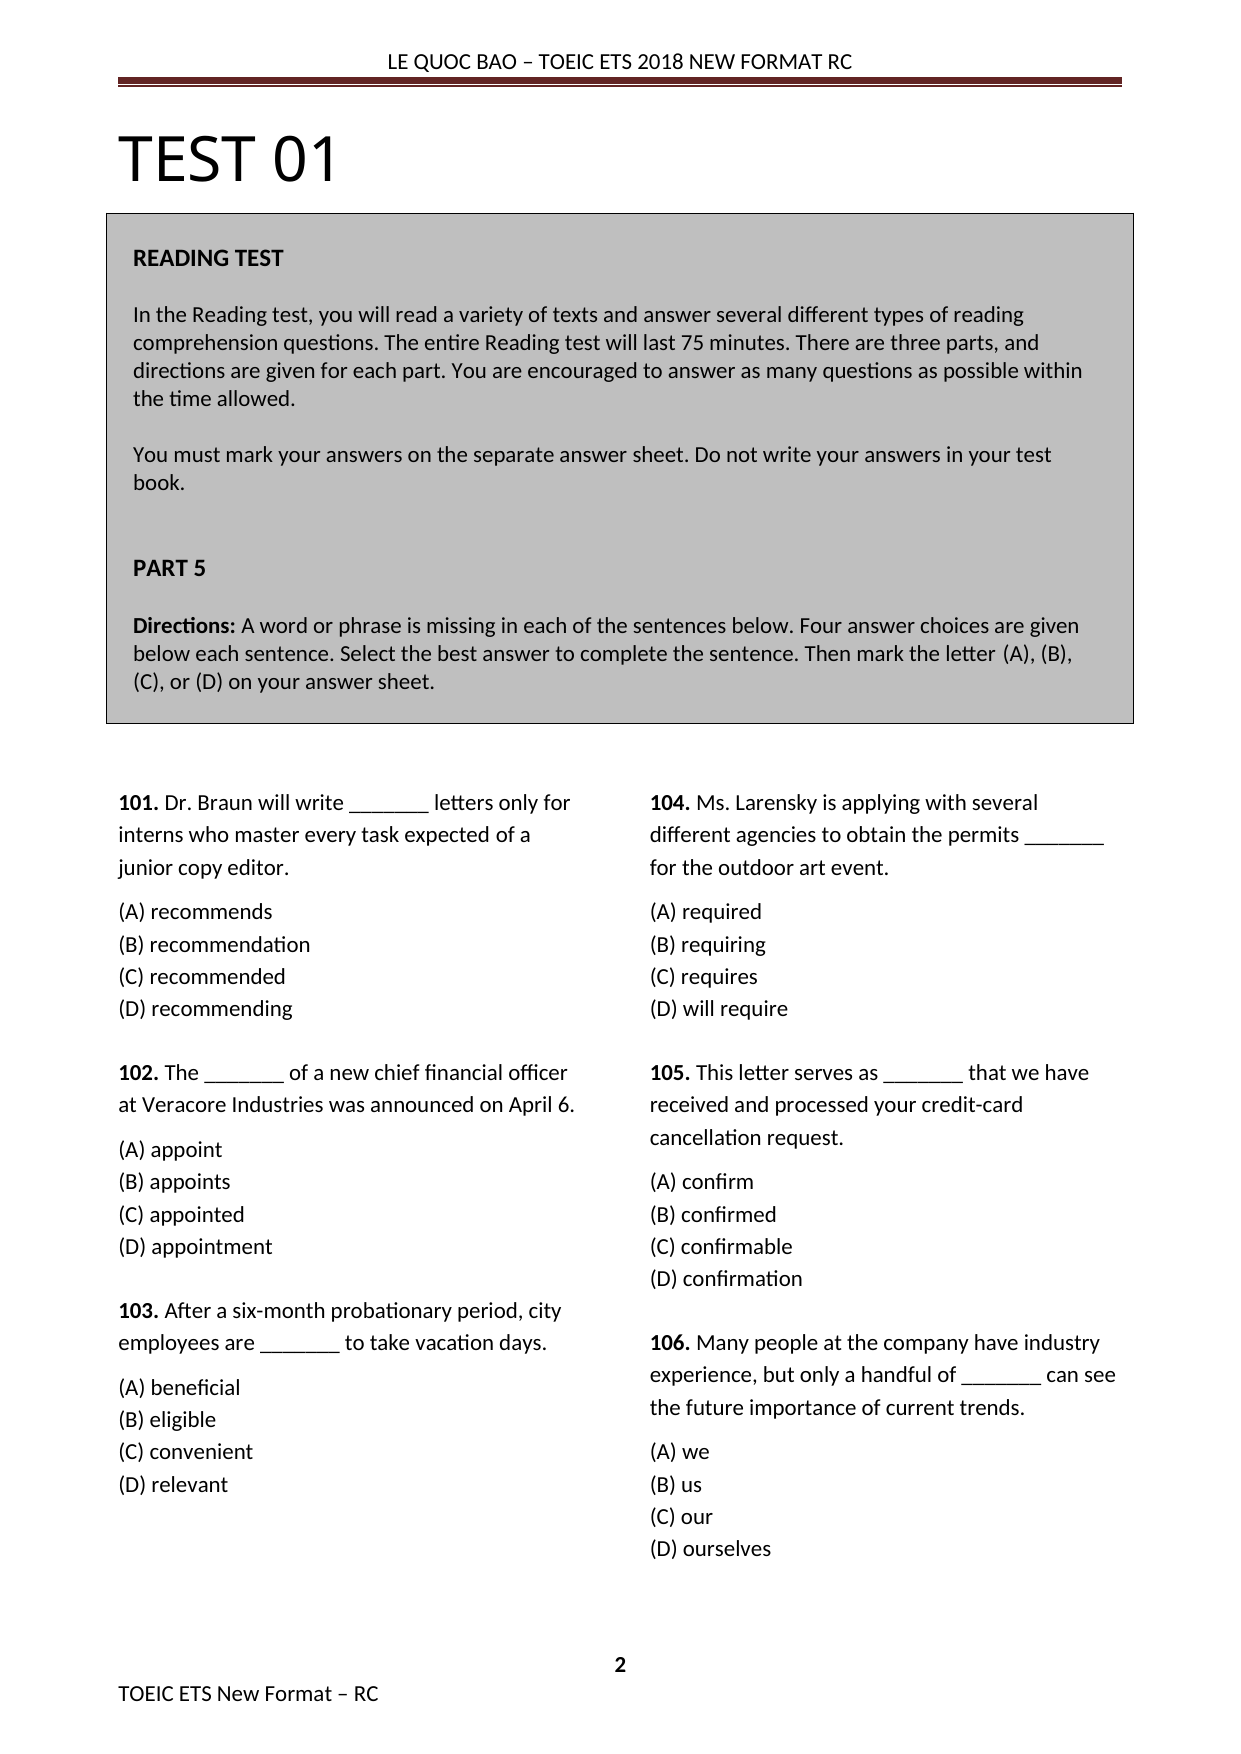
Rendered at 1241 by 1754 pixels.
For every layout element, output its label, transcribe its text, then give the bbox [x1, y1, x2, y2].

text 105. This letter serves as _______ that we have received and processed your credit-card cancellation request. [649, 1058, 1122, 1151]
table_header READING TEST In the Reading test, you will read a variety of texts and answer several different types of reading comprehension questions. The entire Reading test will last 75 minutes. There are three parts, and directions are given for each part. You are encouraged to answer as many questions as possible within the time allowed. You must mark your answers on the separate answer sheet. Do not write your answers in your test book. PART 5 Directions: A word or phrase is missing in each of the sentences below. Four answer choices are given below each sentence. Select the best answer to complete the sentence. Then mark the letter (A), (B), (C), or (D) on your answer sheet. [107, 214, 1133, 723]
text (A) confirm (B) confirmed (C) confirmable (D) confirmation [649, 1167, 1122, 1292]
text 101. Dr. Braun will write _______ letters only for interns who master every task expected of a junior copy editor. [118, 788, 591, 881]
text (A) beneficial (B) eligible (C) convenient (D) relevant [118, 1373, 591, 1498]
text 106. Many people at the company have industry experience, but only a handful of _______ can see the future importance of current trends. [649, 1328, 1122, 1421]
text 102. The _______ of a new chief financial officer at Veracore Industries was announced on April 6. [118, 1058, 591, 1119]
text (A) required (B) requiring (C) requires (D) will require [649, 897, 1122, 1022]
text (A) we (B) us (C) our (D) ourselves [649, 1437, 1122, 1562]
text (A) recommends (B) recommendation (C) recommended (D) recommending [118, 897, 591, 1022]
text 103. After a six-month probationary period, city employees are _______ to take vacation days. [118, 1296, 591, 1356]
text (A) appoint (B) appoints (C) appointed (D) appointment [118, 1135, 591, 1260]
text TEST 01 [118, 115, 1122, 200]
text 104. Ms. Larensky is applying with several different agencies to obtain the permits _______ for the outdoor art event. [649, 788, 1122, 881]
